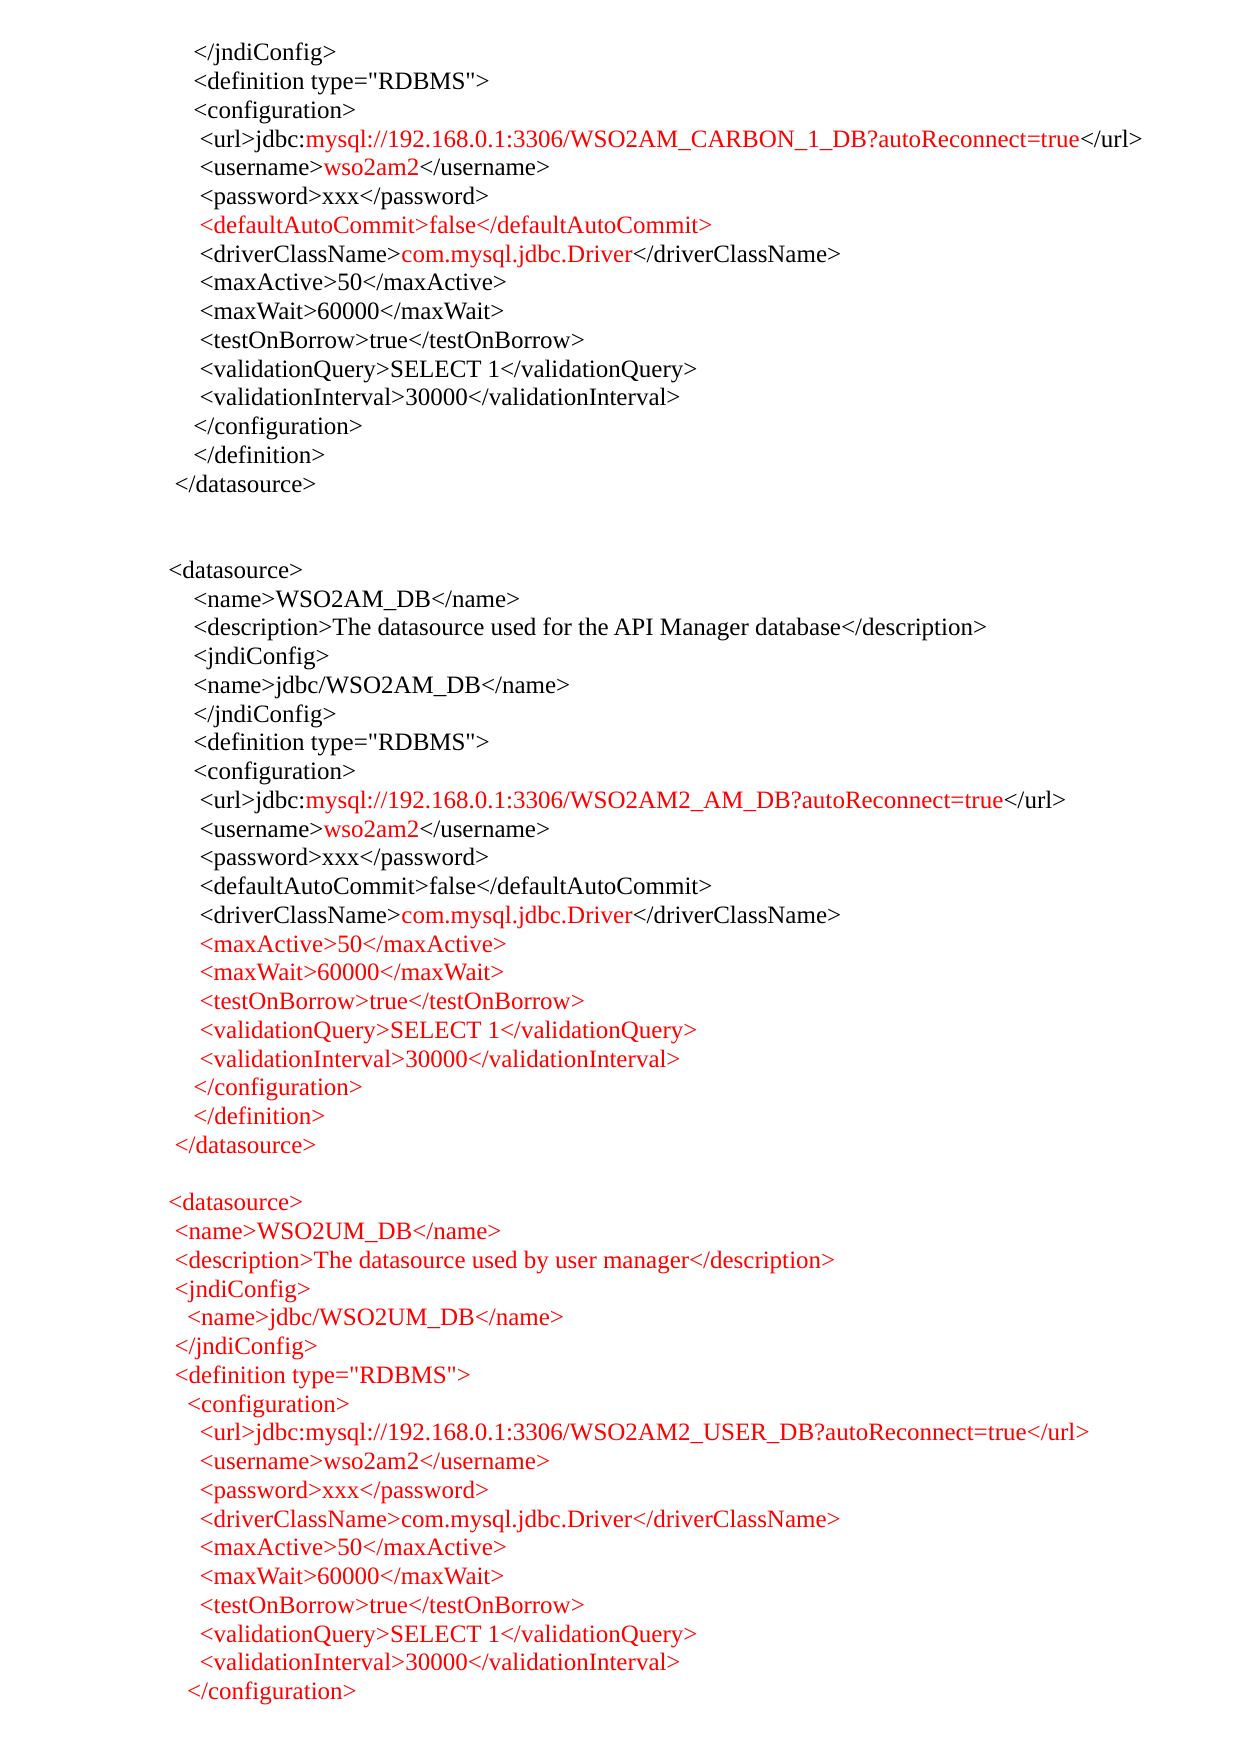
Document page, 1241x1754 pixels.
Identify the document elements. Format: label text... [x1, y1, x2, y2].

text <name>jdbc/WSO2AM_DB</name> [118, 670, 1191, 699]
text <maxWait>60000</maxWait> [118, 957, 1191, 986]
text <password>xxx</password> [118, 181, 1191, 210]
text <maxActive>50</maxActive> [118, 267, 1191, 296]
text </datasource> [118, 469, 1191, 497]
text <password>xxx</password> [118, 842, 1191, 871]
text </jndiConfig> [118, 699, 1191, 727]
text <jndiConfig> [118, 641, 1191, 670]
text <maxWait>60000</maxWait> [118, 1561, 1191, 1590]
text <driverClassName>com.mysql.jdbc.Driver</driverClassName> [118, 239, 1191, 267]
text </definition> [118, 440, 1191, 469]
text <url>jdbc:mysql://192.168.0.1:3306/WSO2AM2_AM_DB?autoReconnect=true</url> [118, 785, 1191, 814]
text <jndiConfig> [118, 1274, 1191, 1302]
text <validationQuery>SELECT 1</validationQuery> [118, 1015, 1191, 1044]
text <definition type="RDBMS"> [118, 66, 1191, 95]
text <username>wso2am2</username> [118, 814, 1191, 842]
text <datasource> [118, 555, 1191, 584]
text <validationInterval>30000</validationInterval> [118, 382, 1191, 411]
text <description>The datasource used by user manager</description> [118, 1245, 1191, 1274]
text <validationQuery>SELECT 1</validationQuery> [118, 354, 1191, 382]
text <password>xxx</password> [118, 1475, 1191, 1504]
text </datasource> [118, 1130, 1191, 1159]
text <testOnBorrow>true</testOnBorrow> [118, 986, 1191, 1015]
text <name>jdbc/WSO2UM_DB</name> [118, 1302, 1191, 1331]
text <name>WSO2UM_DB</name> [118, 1216, 1191, 1245]
text <url>jdbc:mysql://192.168.0.1:3306/WSO2AM_CARBON_1_DB?autoReconnect=true</url> [118, 124, 1191, 152]
text <datasource> [118, 1187, 1191, 1216]
text </jndiConfig> [118, 37, 1191, 66]
text <defaultAutoCommit>false</defaultAutoCommit> [118, 210, 1191, 239]
text </configuration> [118, 411, 1191, 440]
text <validationInterval>30000</validationInterval> [118, 1044, 1191, 1072]
text <driverClassName>com.mysql.jdbc.Driver</driverClassName> [118, 900, 1191, 929]
text <maxActive>50</maxActive> [118, 1532, 1191, 1561]
text <maxWait>60000</maxWait> [118, 296, 1191, 325]
text <configuration> [118, 1389, 1191, 1417]
text <testOnBorrow>true</testOnBorrow> [118, 1590, 1191, 1619]
text <driverClassName>com.mysql.jdbc.Driver</driverClassName> [118, 1504, 1191, 1532]
text <configuration> [118, 95, 1191, 124]
text <validationInterval>30000</validationInterval> [118, 1647, 1191, 1676]
text <description>The datasource used for the API Manager database</description> [118, 612, 1191, 641]
text </configuration> [118, 1072, 1191, 1101]
text <definition type="RDBMS"> [118, 727, 1191, 756]
text <username>wso2am2</username> [118, 1446, 1191, 1475]
text <configuration> [118, 756, 1191, 785]
text <definition type="RDBMS"> [118, 1360, 1191, 1389]
text <defaultAutoCommit>false</defaultAutoCommit> [118, 871, 1191, 900]
text <url>jdbc:mysql://192.168.0.1:3306/WSO2AM2_USER_DB?autoReconnect=true</url> [118, 1417, 1191, 1446]
text <testOnBorrow>true</testOnBorrow> [118, 325, 1191, 354]
text </jndiConfig> [118, 1331, 1191, 1360]
text <validationQuery>SELECT 1</validationQuery> [118, 1619, 1191, 1647]
text <maxActive>50</maxActive> [118, 929, 1191, 957]
text </configuration> [118, 1676, 1191, 1705]
text <username>wso2am2</username> [118, 152, 1191, 181]
text <name>WSO2AM_DB</name> [118, 584, 1191, 612]
text </definition> [118, 1101, 1191, 1130]
